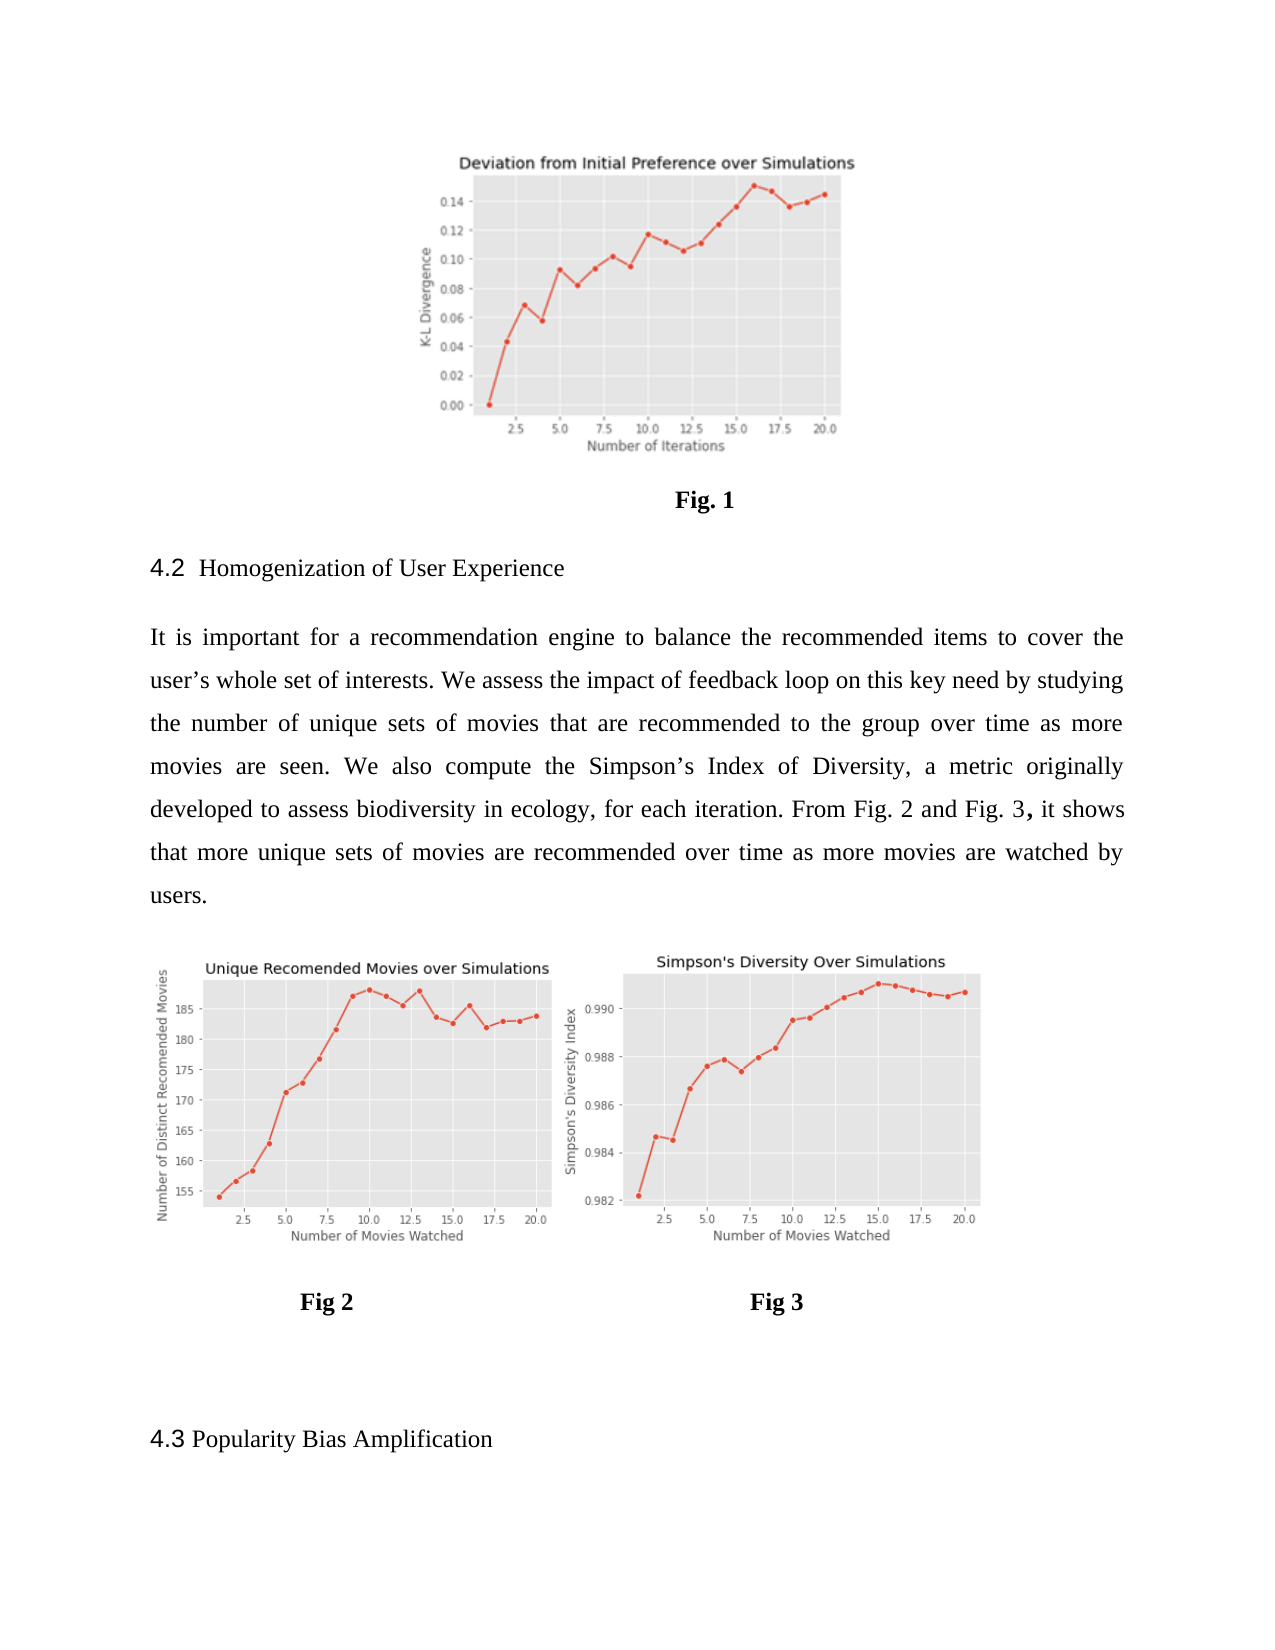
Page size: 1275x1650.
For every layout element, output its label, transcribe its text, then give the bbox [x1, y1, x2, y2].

picture [150, 948, 987, 1250]
text Fig 2 Fig 3 [225, 1287, 1125, 1316]
text 4.2 Homogenization of User Experience [150, 553, 1125, 582]
text It is important for a recommendation engine to balance the recommended items to cover the user’s whole set of interests. We assess the impact of feedback loop on this key need by studying the number of unique sets of movies that are recommended to the group over time as more movies are seen. We also compute the Simpson’s Index of Diversity, a metric originally developed to assess biodiversity in ecology, for each iteration. From Fig. 2 and Fig. 3, it shows that more unique sets of movies are recommended over time as more movies are watched by users. [150, 622, 1125, 909]
picture [413, 150, 862, 461]
text 4.3 Popularity Bias Amplification [150, 1423, 1125, 1452]
text Fig. 1 [600, 485, 1125, 514]
